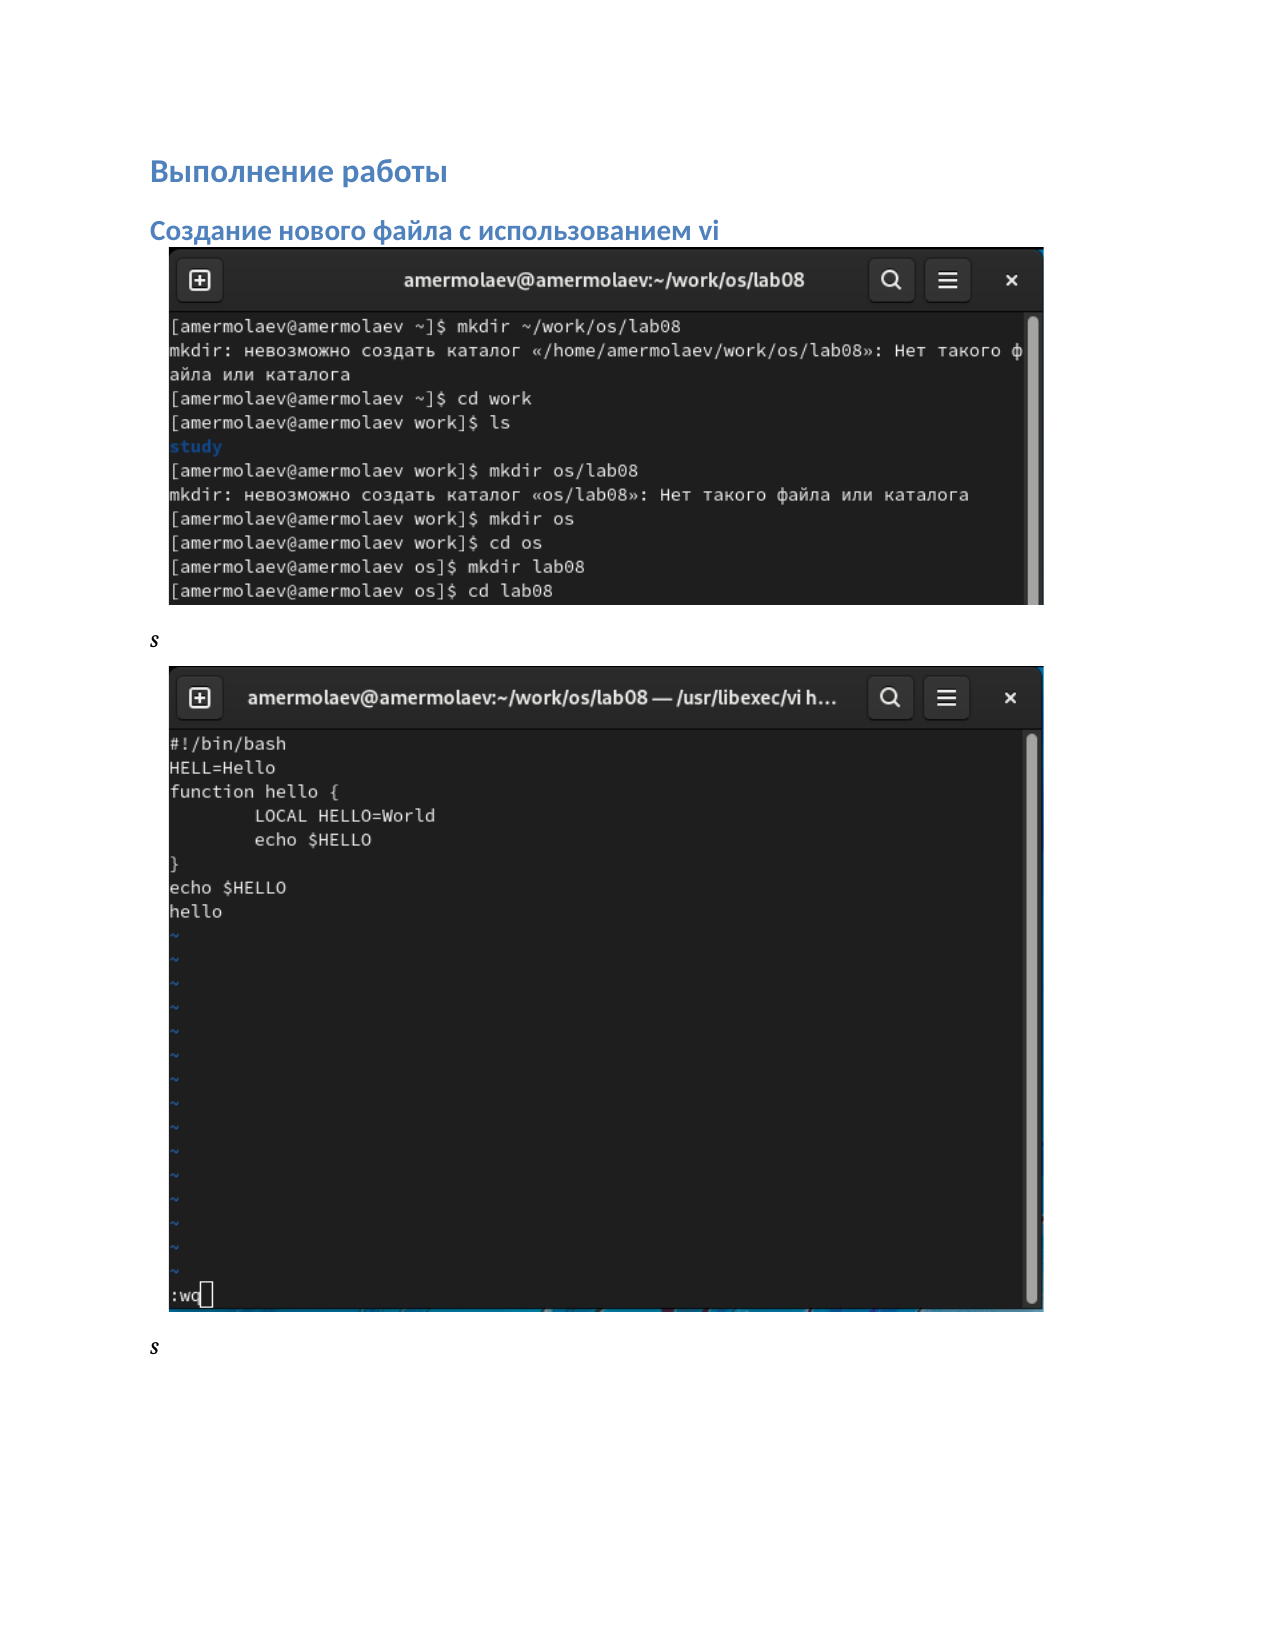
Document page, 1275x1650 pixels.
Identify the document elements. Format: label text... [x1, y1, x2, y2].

text s [150, 1332, 1125, 1361]
picture [168, 666, 1044, 1312]
subtitle Создание нового файла с использованием vi [150, 212, 1125, 247]
text s [150, 625, 1125, 654]
picture [168, 247, 1044, 605]
subtitle Выполнение работы [150, 150, 1125, 191]
